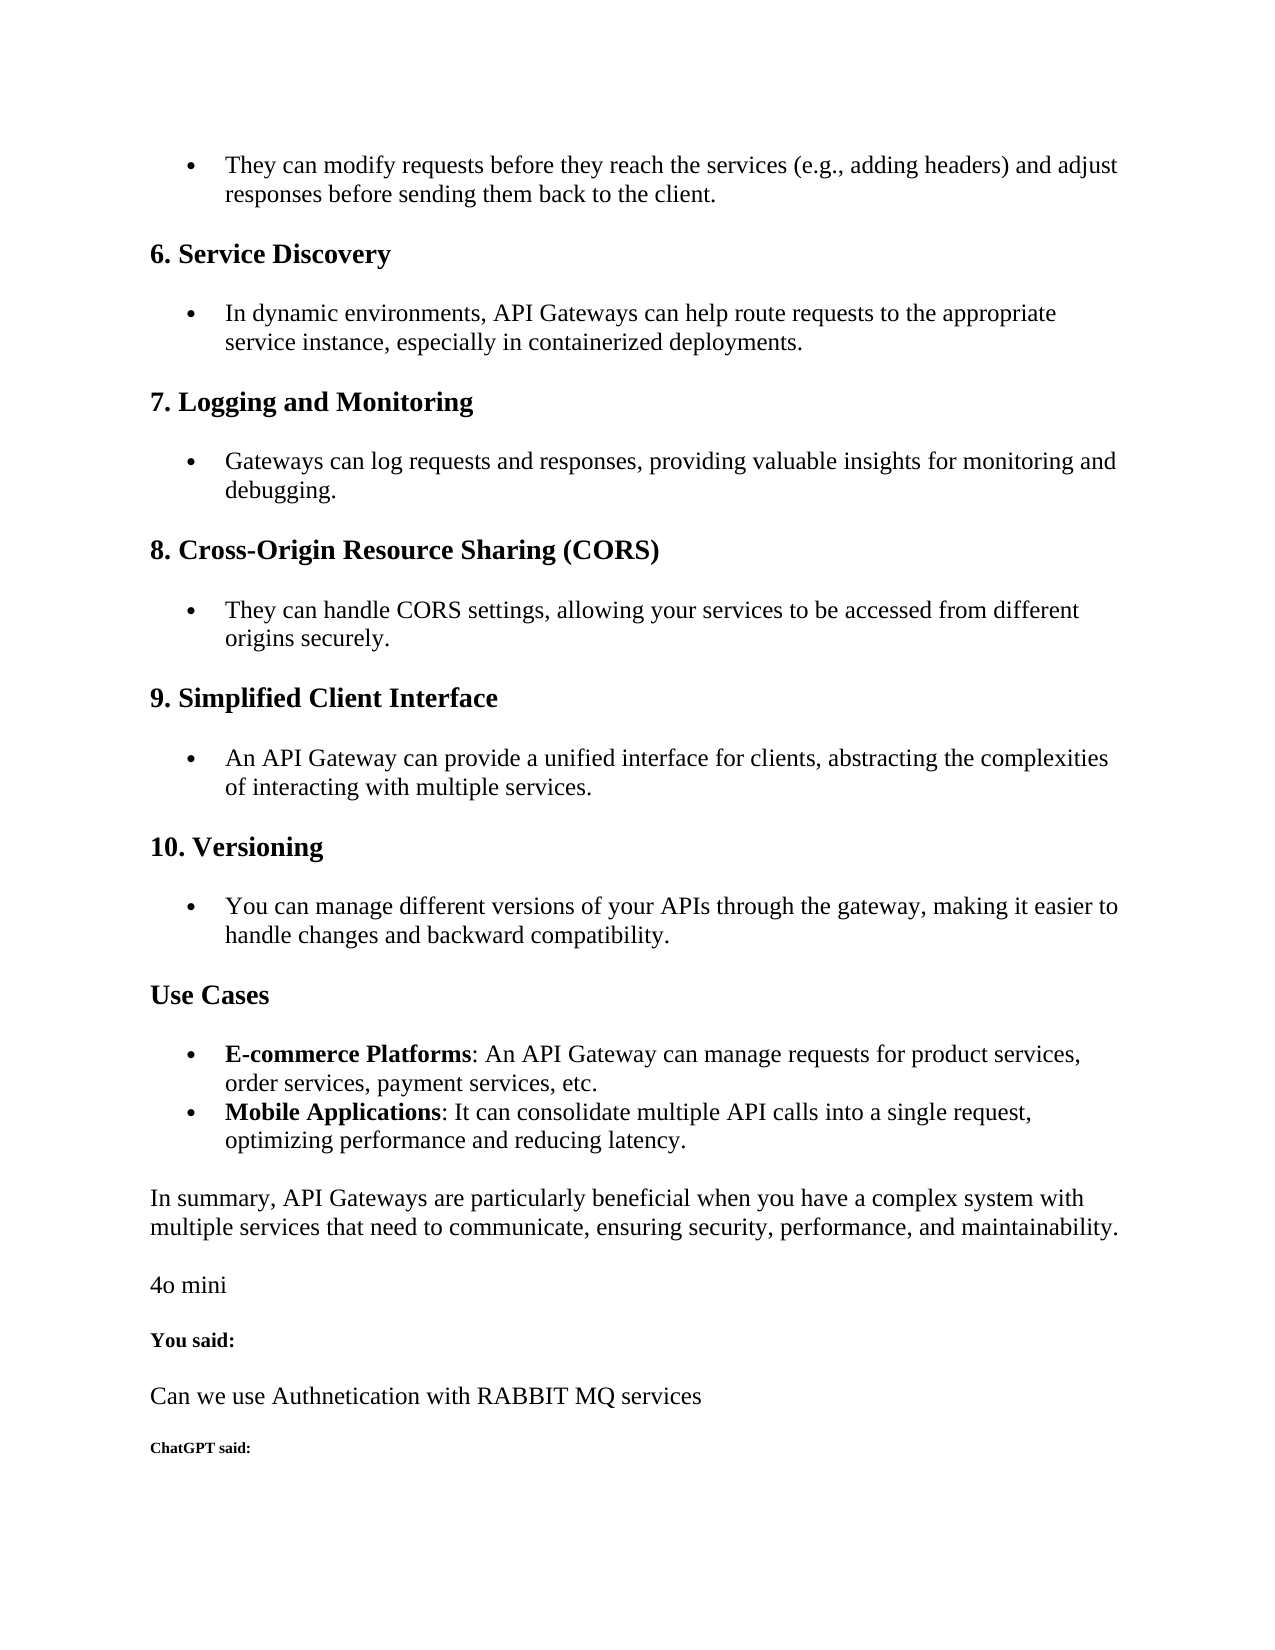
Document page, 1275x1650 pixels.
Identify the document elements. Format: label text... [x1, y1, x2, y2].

list Mobile Applications: It can consolidate multiple API calls into a single request, optimizing performance and reducing latency. [187, 1097, 1125, 1154]
list Gateways can log requests and responses, providing valuable insights for monitoring and debugging. [187, 446, 1125, 504]
text 4o mini [150, 1270, 1125, 1299]
text 9. Simplified Client Interface [150, 681, 1125, 714]
text 6. Service Discovery [150, 237, 1125, 269]
list They can modify requests before they reach the services (e.g., adding headers) and adjust responses before sending them back to the client. [187, 150, 1125, 207]
list You can manage different versions of your APIs through the gateway, making it easier to handle changes and backward compatibility. [187, 891, 1125, 949]
list In dynamic environments, API Gateways can help route requests to the appropriate service instance, especially in containerized deployments. [187, 298, 1125, 356]
list They can handle CORS settings, allowing your services to be accessed from different origins securely. [187, 595, 1125, 652]
text 10. Versioning [150, 829, 1125, 862]
list E-commerce Platforms: An API Gateway can manage requests for product services, order services, payment services, etc. [187, 1039, 1125, 1097]
text Use Cases [150, 978, 1125, 1010]
text 7. Logging and Monitoring [150, 385, 1125, 417]
text 8. Cross-Origin Resource Sharing (CORS) [150, 533, 1125, 566]
text You said: [150, 1328, 1125, 1352]
text In summary, API Gateways are particularly beneficial when you have a complex system with multiple services that need to communicate, ensuring security, performance, and maintainability. [150, 1183, 1125, 1241]
text Can we use Authnetication with RABBIT MQ services [150, 1381, 1125, 1410]
text ChatGPT said: [150, 1439, 1125, 1457]
list An API Gateway can provide a unified interface for clients, abstracting the complexities of interacting with multiple services. [187, 743, 1125, 800]
